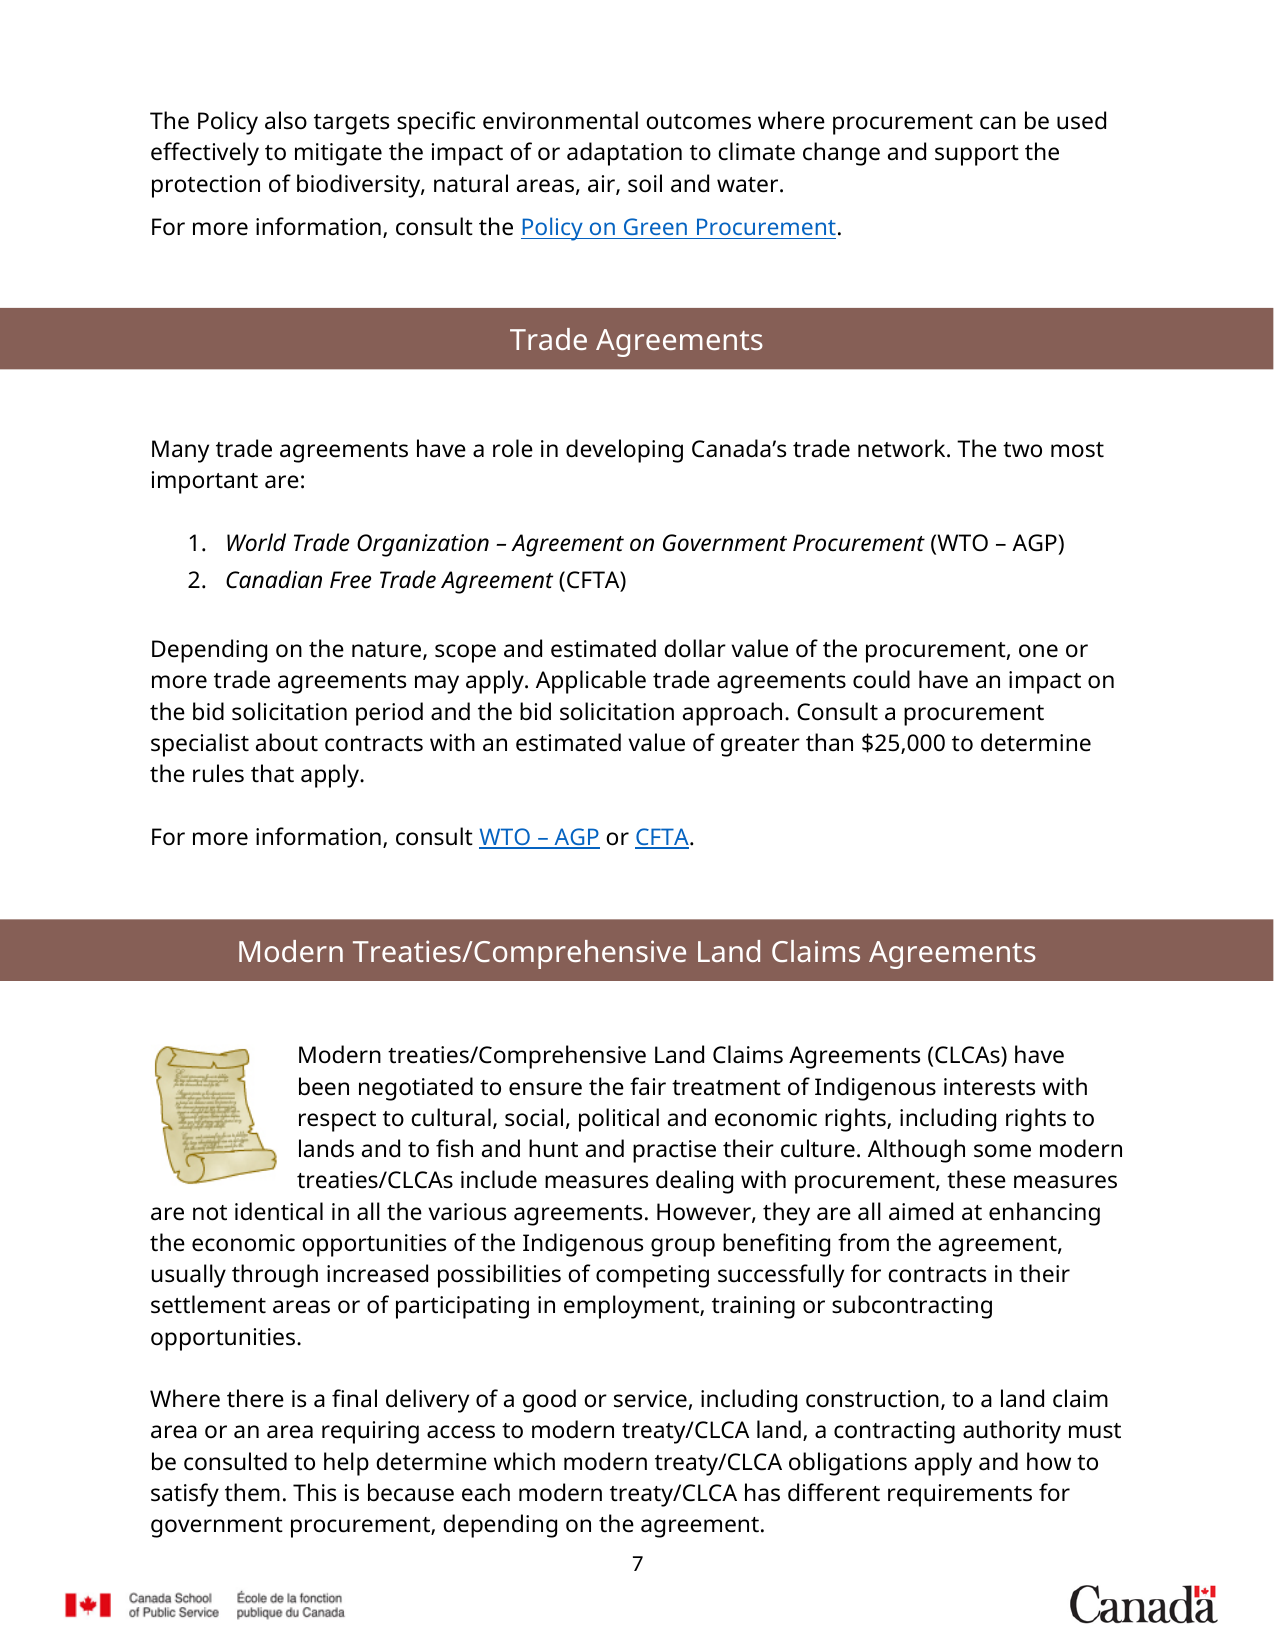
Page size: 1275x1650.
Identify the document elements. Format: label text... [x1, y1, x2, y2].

text Modern treaties/Comprehensive Land Claims Agreements (CLCAs) have been negotiated to ensure the fair treatment of Indigenous interests with respect to cultural, social, political and economic rights, including rights to lands and to fish and hunt and practise their culture. Although some modern treaties/CLCAs include measures dealing with procurement, these measures are not identical in all the various agreements. However, they are all aimed at enhancing the economic opportunities of the Indigenous group benefiting from the agreement, usually through increased possibilities of competing successfully for contracts in their settlement areas or of participating in employment, training or subcontracting opportunities. [150, 1039, 1125, 1352]
text For more information, consult WTO – AGP or CFTA. [150, 821, 1125, 852]
picture [62, 1587, 354, 1626]
text Depending on the nature, scope and estimated dollar value of the procurement, one or more trade agreements may apply. Applicable trade agreements could have an impact on the bid solicitation period and the bid solicitation approach. Consult a procurement specialist about contracts with an estimated value of greater than $25,000 to determine the rules that apply. [150, 633, 1125, 789]
text Where there is a final delivery of a good or service, including construction, to a land claim area or an area requiring access to modern treaty/CLCA land, a contracting authority must be consulted to help determine which modern treaty/CLCA obligations apply and how to satisfy them. This is because each modern treaty/CLCA has different requirements for government procurement, depending on the agreement. [150, 1383, 1125, 1539]
text Many trade agreements have a role in developing Canada’s trade network. The two most important are: [150, 433, 1125, 496]
list World Trade Organization – Agreement on Government Procurement (WTO – AGP) [187, 527, 1125, 558]
list Canadian Free Trade Agreement (CFTA) [187, 564, 1125, 596]
picture [150, 1044, 278, 1186]
picture [1067, 1581, 1219, 1625]
text For more information, consult the Policy on Green Procurement. [150, 211, 1125, 242]
text The Policy also targets specific environmental outcomes where procurement can be used effectively to mitigate the impact of or adaptation to climate change and support the protection of biodiversity, natural areas, air, soil and water. [150, 105, 1125, 199]
